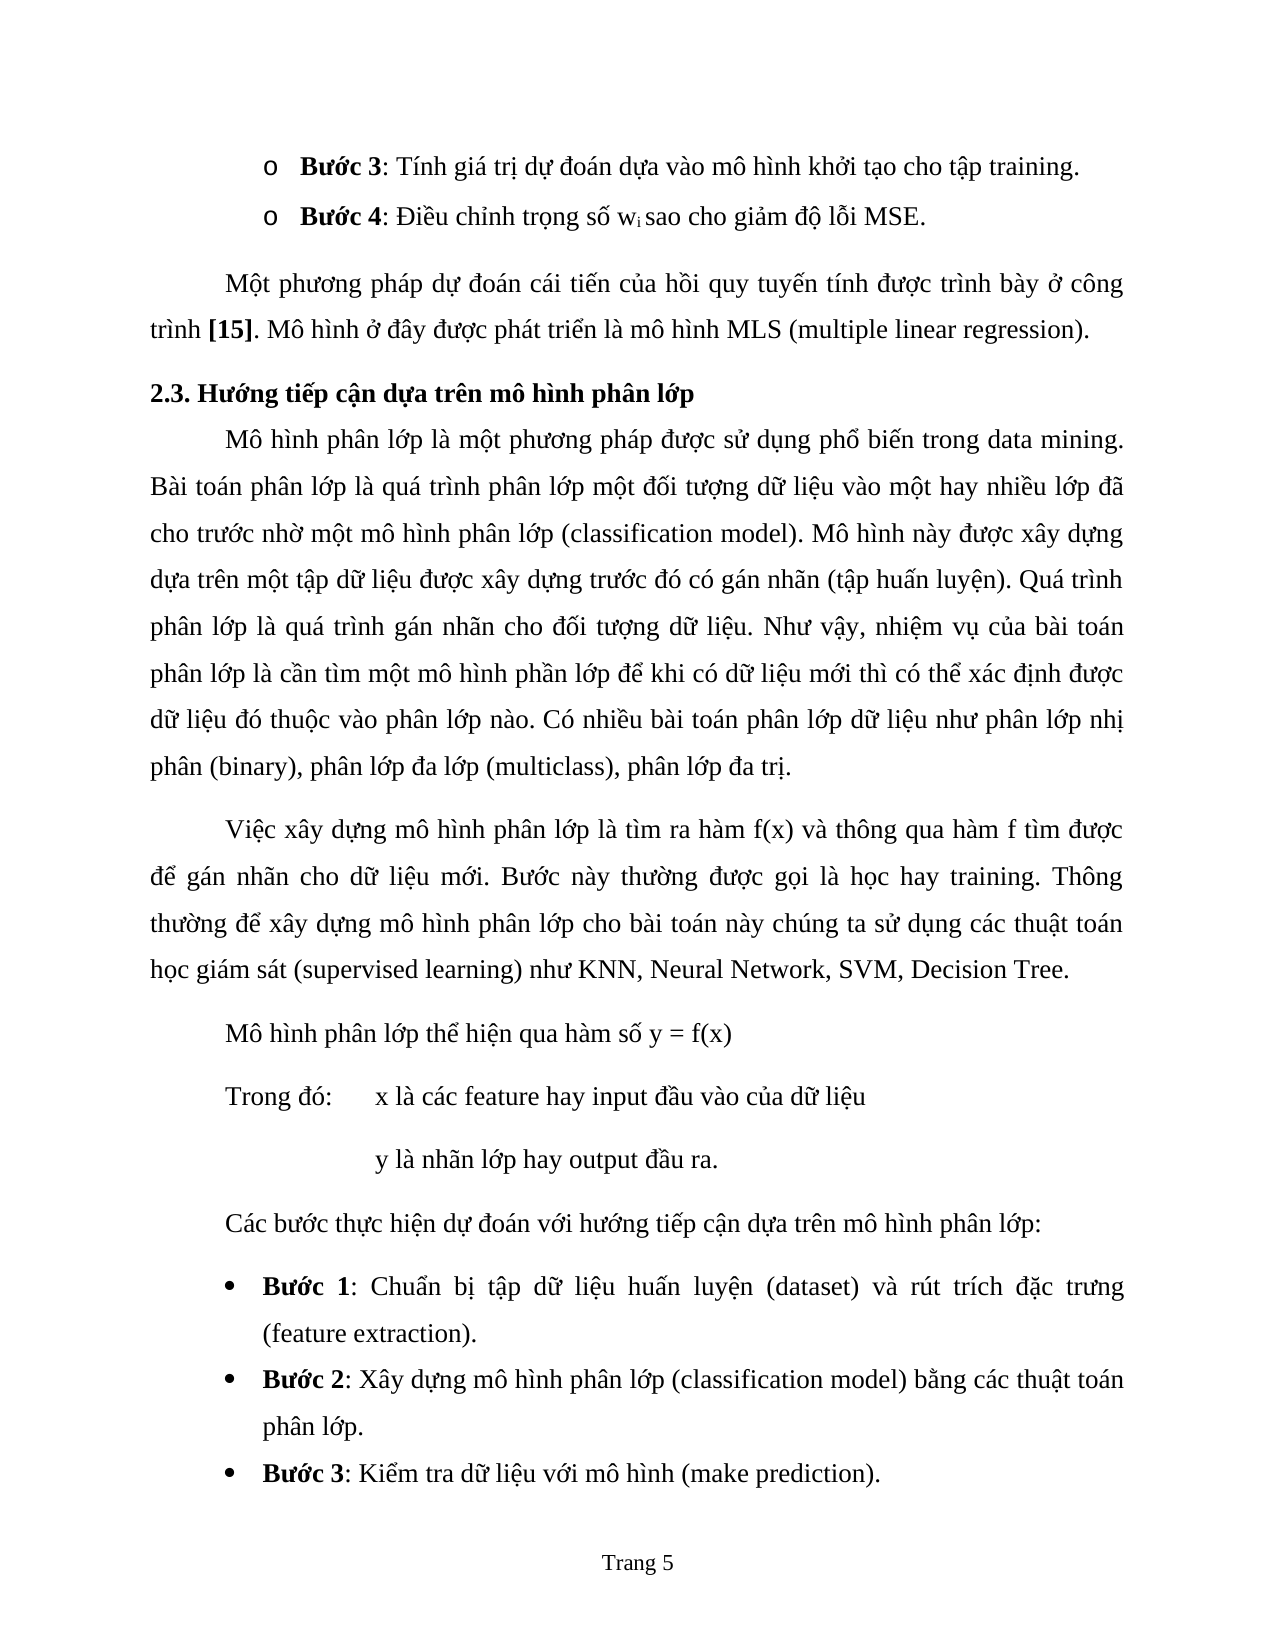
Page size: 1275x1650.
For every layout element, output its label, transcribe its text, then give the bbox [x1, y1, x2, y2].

text Việc xây dựng mô hình phân lớp là tìm ra hàm f(x) và thông qua hàm f tìm được để gán nhãn cho dữ liệu mới. Bước này thường được gọi là học hay training. Thông thường để xây dựng mô hình phân lớp cho bài toán này chúng ta sử dụng các thuật toán học giám sát (supervised learning) như KNN, Neural Network, SVM, Decision Tree. [150, 813, 1125, 985]
list Bước 3: Kiểm tra dữ liệu với mô hình (make prediction). [225, 1457, 1125, 1488]
text Mô hình phân lớp là một phương pháp được sử dụng phổ biến trong data mining. Bài toán phân lớp là quá trình phân lớp một đối tượng dữ liệu vào một hay nhiều lớp đã cho trước nhờ một mô hình phân lớp (classification model). Mô hình này được xây dựng dựa trên một tập dữ liệu được xây dựng trước đó có gán nhãn (tập huấn luyện). Quá trình phân lớp là quá trình gán nhãn cho đối tượng dữ liệu. Như vậy, nhiệm vụ của bài toán phân lớp là cần tìm một mô hình phần lớp để khi có dữ liệu mới thì có thể xác định được dữ liệu đó thuộc vào phân lớp nào. Có nhiều bài toán phân lớp dữ liệu như phân lớp nhị phân (binary), phân lớp đa lớp (multiclass), phân lớp đa trị. [150, 423, 1125, 781]
text Các bước thực hiện dự đoán với hướng tiếp cận dựa trên mô hình phân lớp: [150, 1207, 1125, 1238]
list Bước 3: Tính giá trị dự đoán dựa vào mô hình khởi tạo cho tập training. [262, 150, 1125, 183]
text y là nhãn lớp hay output đầu ra. [300, 1143, 1125, 1175]
text Một phương pháp dự đoán cái tiến của hồi quy tuyến tính được trình bày ở công trình [15]. Mô hình ở đây được phát triển là mô hình MLS (multiple linear regression). [150, 267, 1125, 345]
list Bước 4: Điều chỉnh trọng số wi sao cho giảm độ lỗi MSE. [262, 200, 1125, 233]
text Mô hình phân lớp thể hiện qua hàm số y = f(x) [150, 1017, 1125, 1048]
list Bước 2: Xây dựng mô hình phân lớp (classification model) bằng các thuật toán phân lớp. [225, 1364, 1125, 1442]
list Bước 1: Chuẩn bị tập dữ liệu huấn luyện (dataset) và rút trích đặc trưng (feature extraction). [225, 1270, 1125, 1348]
text Trong đó: x là các feature hay input đầu vào của dữ liệu [150, 1080, 1125, 1111]
subtitle 2.3. Hướng tiếp cận dựa trên mô hình phân lớp [150, 377, 1125, 408]
